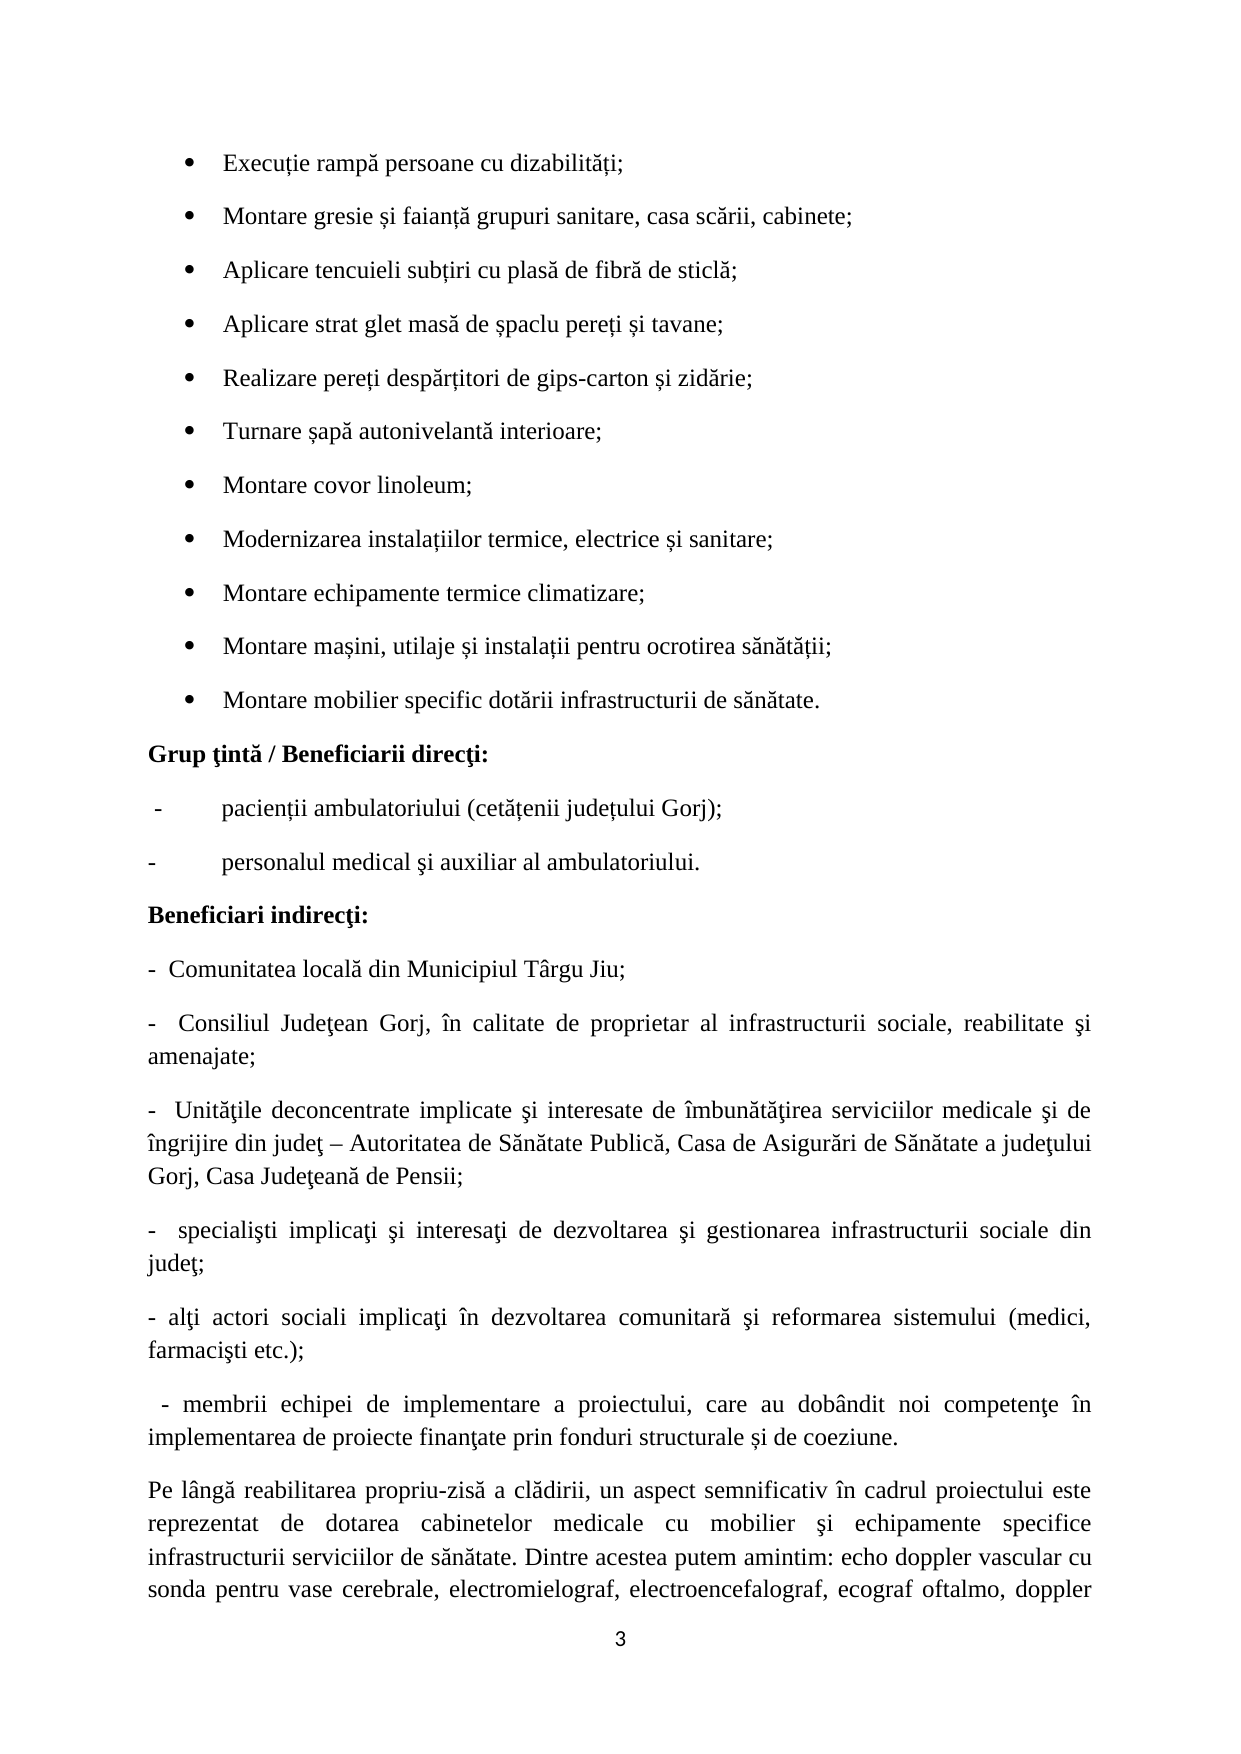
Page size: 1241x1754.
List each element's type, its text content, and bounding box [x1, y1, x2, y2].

list Montare mașini, utilaje și instalații pentru ocrotirea sănătății; [185, 631, 1093, 660]
list Montare echipamente termice climatizare; [185, 578, 1093, 606]
list Aplicare tencuieli subțiri cu plasă de fibră de sticlă; [185, 255, 1093, 284]
text Beneficiari indirecţi: [148, 900, 1093, 929]
text - Unităţile deconcentrate implicate şi interesate de îmbunătăţirea serviciilor medicale şi de îngrijire din judeţ – Autoritatea de Sănătate Publică, Casa de Asigurări de Sănătate a judeţului Gorj, Casa Judeţeană de Pensii; [148, 1095, 1093, 1190]
list Realizare pereți despărțitori de gips-carton și zidărie; [185, 363, 1093, 391]
text - Consiliul Judeţean Gorj, în calitate de proprietar al infrastructurii sociale, reabilitate şi amenajate; [148, 1008, 1093, 1070]
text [148, 1476, 1093, 1603]
list Montare gresie și faianță grupuri sanitare, casa scării, cabinete; [185, 201, 1093, 230]
text - personalul medical şi auxiliar al ambulatoriului. [148, 847, 1093, 875]
list Turnare șapă autonivelantă interioare; [185, 416, 1093, 445]
list Montare covor linoleum; [185, 470, 1093, 499]
text - specialişti implicaţi şi interesaţi de dezvoltarea şi gestionarea infrastructurii sociale din judeţ; [148, 1215, 1093, 1277]
text Grup ţintă / Beneficiarii direcţi: [148, 739, 1093, 768]
list Execuție rampă persoane cu dizabilități; [185, 148, 1093, 176]
text - membrii echipei de implementare a proiectului, care au dobândit noi competenţe în implementarea de proiecte finanţate prin fonduri structurale și de coeziune. [148, 1389, 1093, 1450]
text - pacienții ambulatoriului (cetățenii județului Gorj); [148, 793, 1093, 821]
list Modernizarea instalațiilor termice, electrice și sanitare; [185, 524, 1093, 553]
text - alţi actori sociali implicaţi în dezvoltarea comunitară şi reformarea sistemului (medici, farmacişti etc.); [148, 1302, 1093, 1363]
list Montare mobilier specific dotării infrastructurii de sănătate. [185, 685, 1093, 714]
list Aplicare strat glet masă de șpaclu pereți și tavane; [185, 309, 1093, 338]
text - Comunitatea locală din Municipiul Târgu Jiu; [148, 954, 1093, 983]
